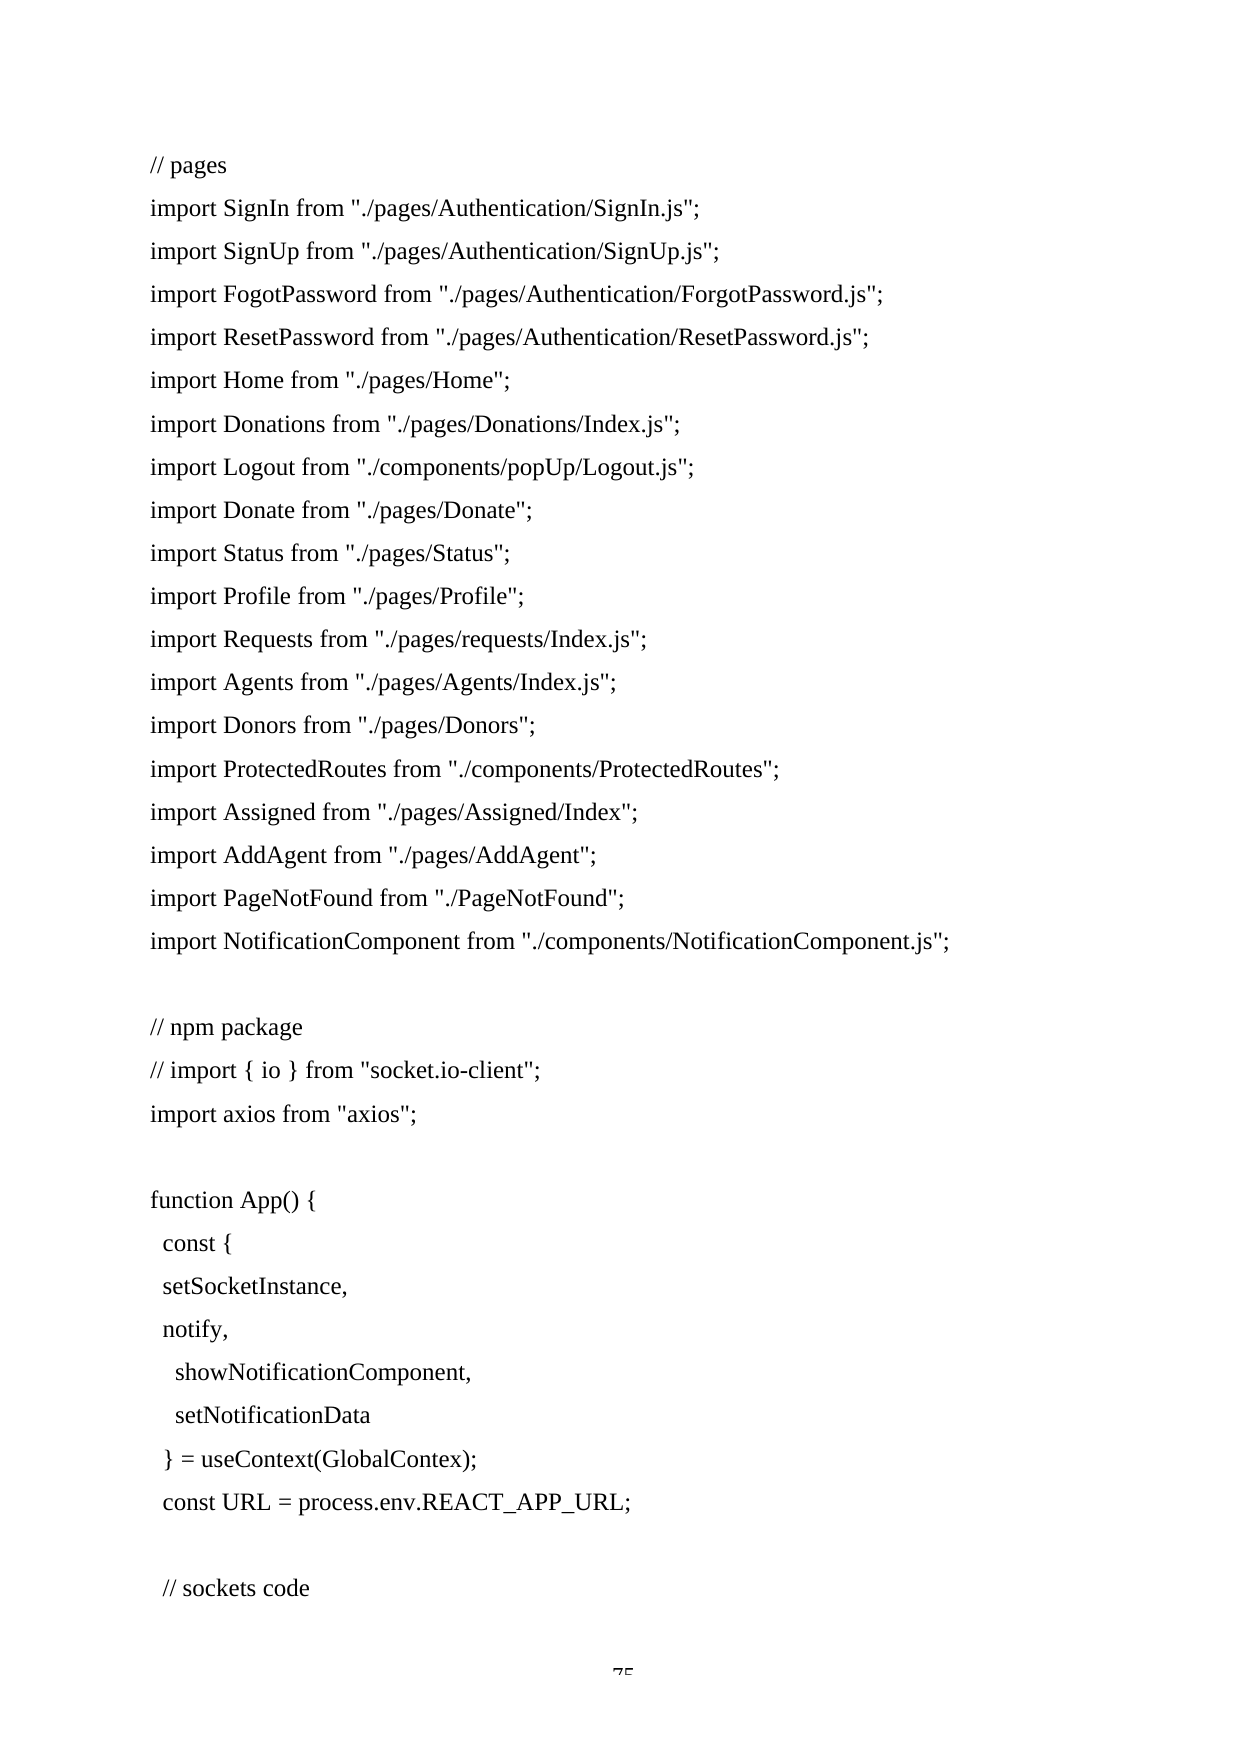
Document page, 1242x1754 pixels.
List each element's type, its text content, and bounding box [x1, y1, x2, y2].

text // pages [150, 150, 1167, 179]
text import Requests from "./pages/requests/Index.js"; import Agents from "./pages/Agents/Index.js"; import Donors from "./pages/Donors"; [150, 624, 649, 739]
text import FogotPassword from "./pages/Authentication/ForgotPassword.js"; import ResetPassword from "./pages/Authentication/ResetPassword.js"; import Home from "./pages/Home"; [150, 279, 884, 394]
text import SignIn from "./pages/Authentication/SignIn.js"; import SignUp from "./pages/Authentication/SignUp.js"; [150, 193, 720, 265]
text import ProtectedRoutes from "./components/ProtectedRoutes"; import Assigned from "./pages/Assigned/Index"; [150, 754, 782, 826]
text } = useContext(GlobalContex); [162, 1444, 1167, 1472]
text import AddAgent from "./pages/AddAgent"; import PageNotFound from "./PageNotFound"; [150, 840, 625, 912]
text import NotificationComponent from "./components/NotificationComponent.js"; [150, 926, 1167, 955]
text // sockets code [162, 1573, 1167, 1602]
text // import { io } from "socket.io-client"; import axios from "axios"; [150, 1056, 543, 1127]
text showNotificationComponent, setNotificationData [175, 1357, 474, 1429]
text function App() { const { setSocketInstance, notify, [150, 1185, 368, 1343]
text const URL = process.env.REACT_APP_URL; [162, 1487, 1167, 1516]
text // npm package [150, 1012, 1167, 1041]
text import Status from "./pages/Status"; import Profile from "./pages/Profile"; [150, 538, 543, 610]
text import Donations from "./pages/Donations/Index.js"; import Logout from "./components/popUp/Logout.js"; import Donate from "./pages/Donate"; [150, 409, 697, 524]
